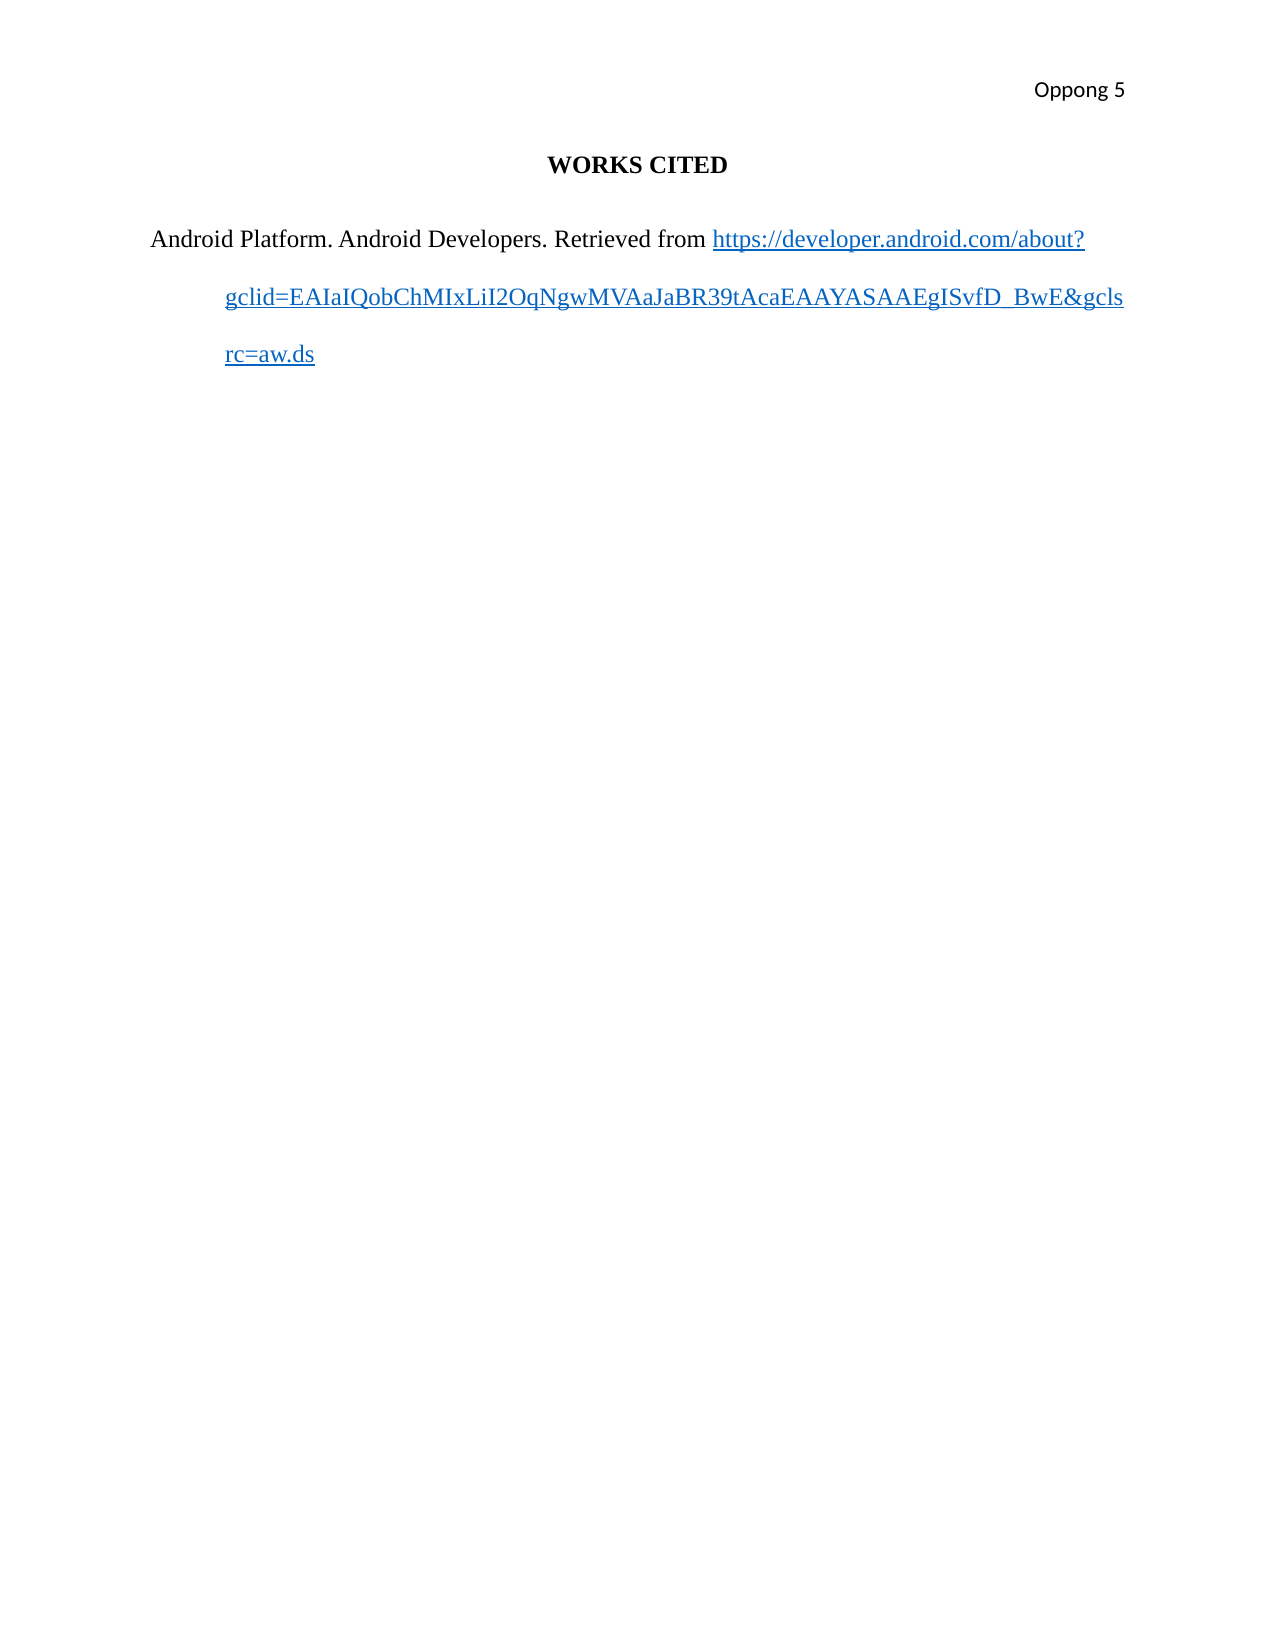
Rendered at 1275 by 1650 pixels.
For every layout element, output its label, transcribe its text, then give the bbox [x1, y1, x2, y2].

text WORKS CITED [150, 150, 1125, 179]
text Android Platform. Android Developers. Retrieved from https://developer.android.com/about?gclid=EAIaIQobChMIxLiI2OqNgwMVAaJaBR39tAcaEAAYASAAEgISvfD_BwE&gclsrc=aw.ds [150, 224, 1125, 368]
